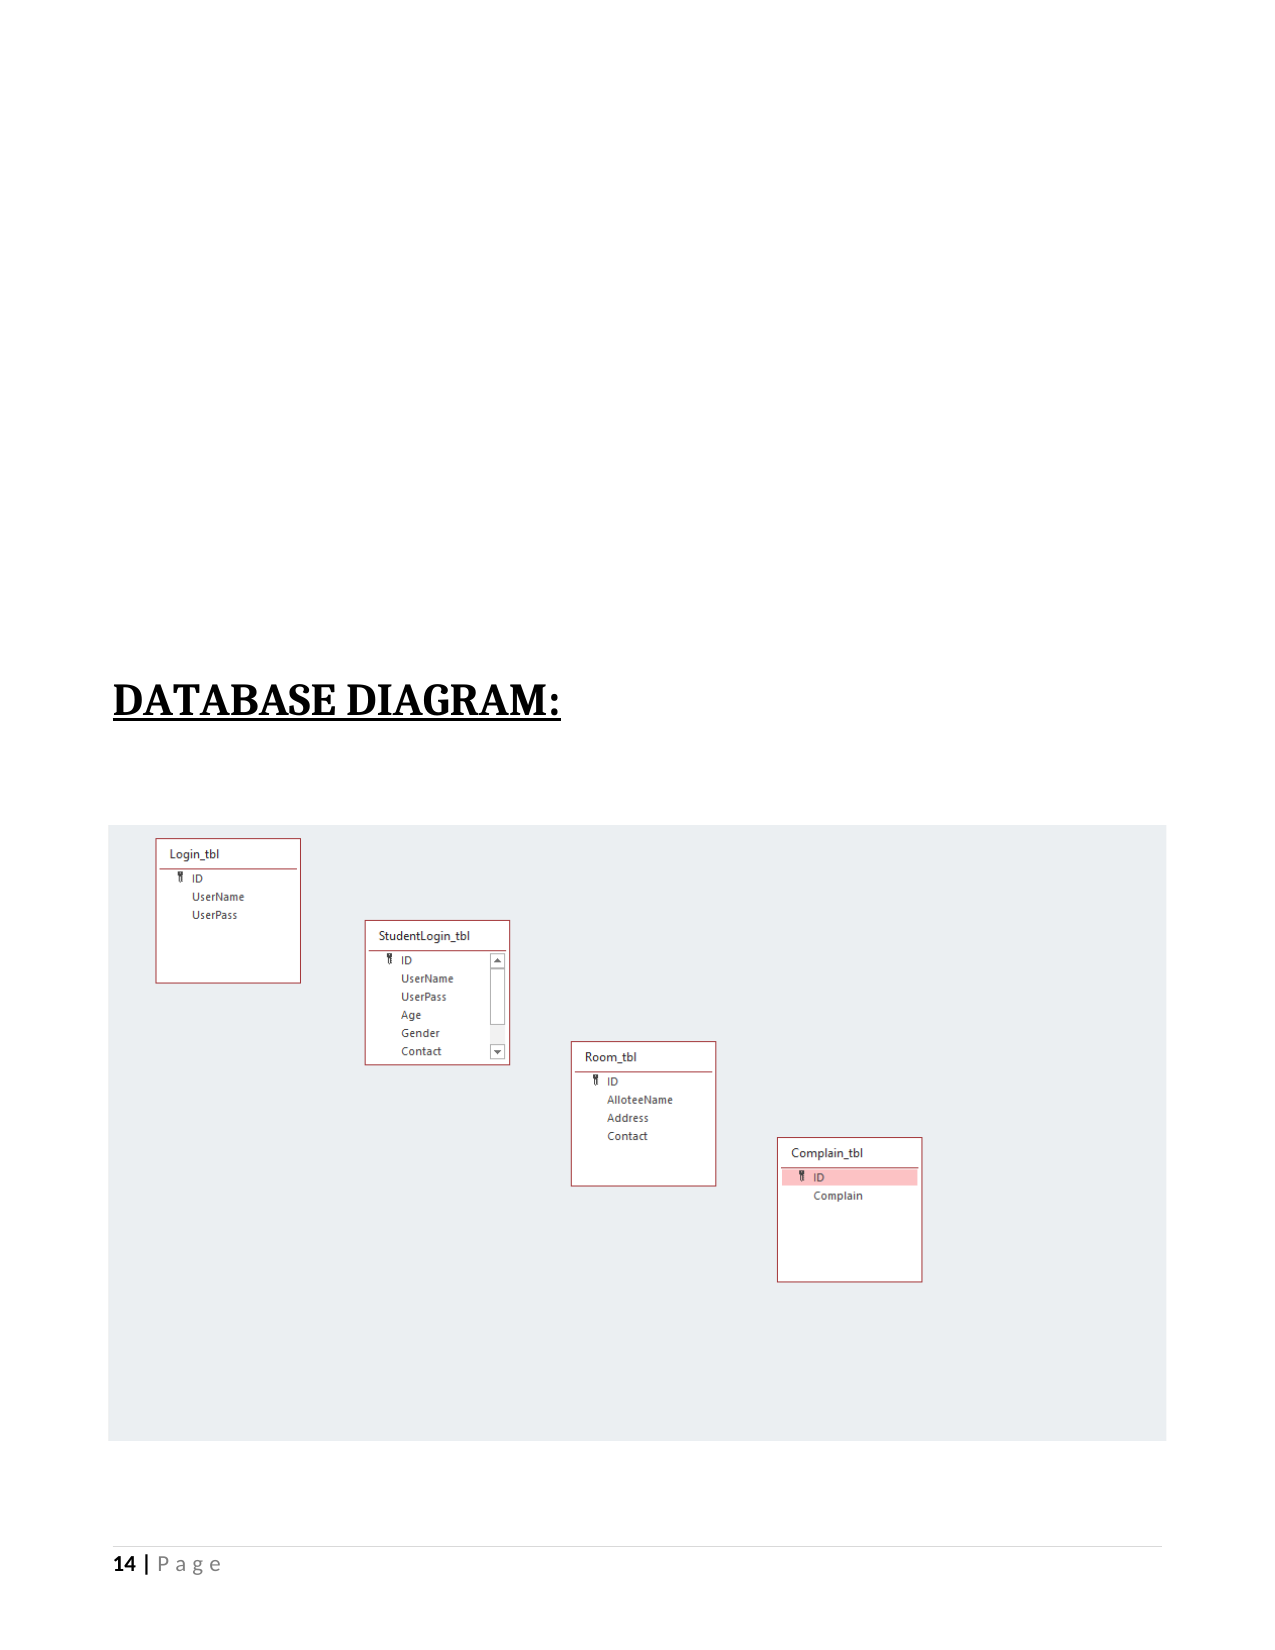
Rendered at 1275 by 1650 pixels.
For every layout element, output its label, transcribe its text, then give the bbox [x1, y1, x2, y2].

subtitle DATABASE DIAGRAM: [112, 674, 1162, 727]
picture [108, 825, 1167, 1441]
